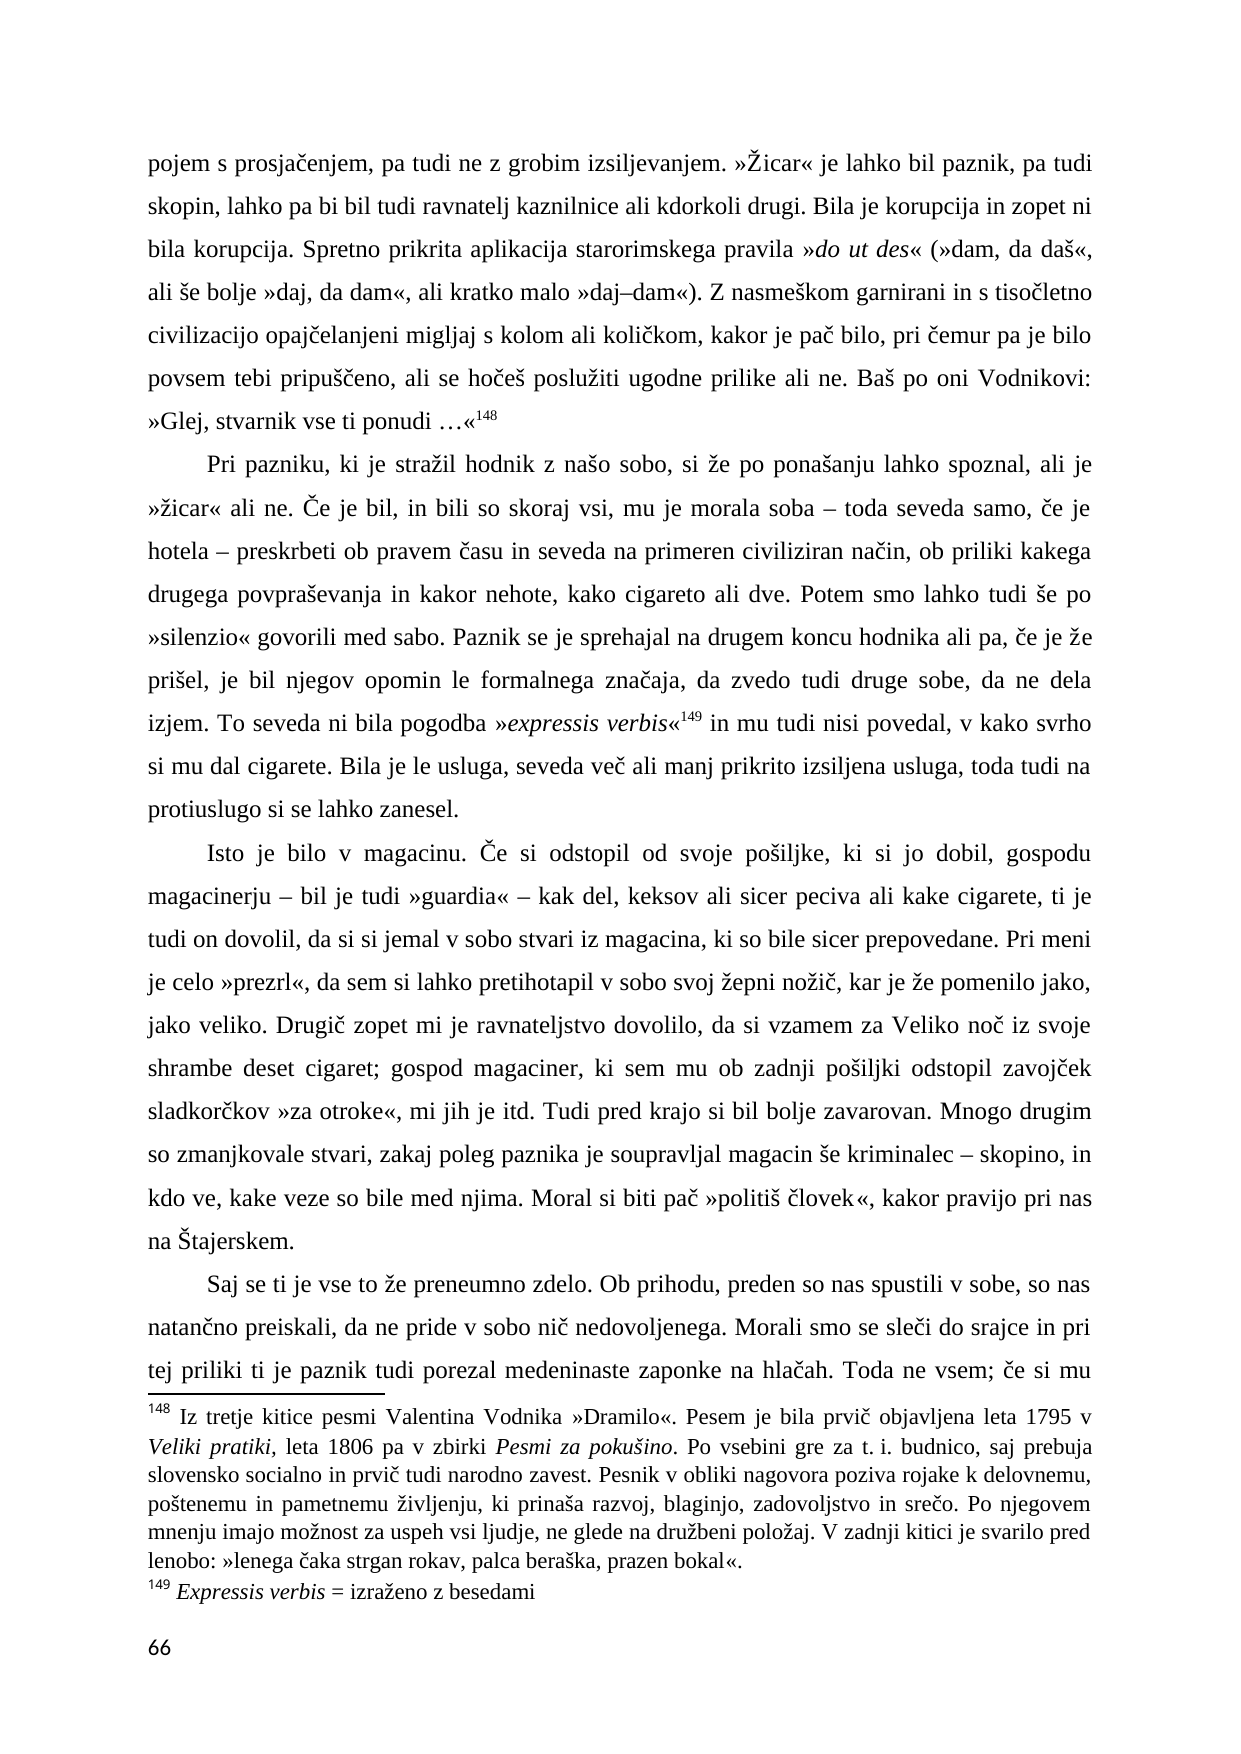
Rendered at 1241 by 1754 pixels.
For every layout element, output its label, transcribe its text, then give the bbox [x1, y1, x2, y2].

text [148, 1269, 1093, 1384]
text Pri pazniku, ki je stražil hodnik z našo sobo, si že po ponašanju lahko spoznal, ali je »žicar« ali ne. Če je bil, in bili so skoraj vsi, mu je morala soba – toda seveda samo, če je hotela – preskrbeti ob pravem času in seveda na primeren civiliziran način, ob priliki kakega drugega povpraševanja in kakor nehote, kako cigareto ali dve. Potem smo lahko tudi še po »silenzio« govorili med sabo. Paznik se je sprehajal na drugem koncu hodnika ali pa, če je že prišel, je bil njegov opomin le formalnega značaja, da zvedo tudi druge sobe, da ne dela izjem. To seveda ni bila pogodba »expressis verbis« in mu tudi nisi povedal, v kako svrho si mu dal cigarete. Bila je le usluga, seveda več ali manj prikrito izsiljena usluga, toda tudi na protiuslugo si se lahko zanesel. [148, 449, 1093, 823]
text Isto je bilo v magacinu. Če si odstopil od svoje pošiljke, ki si jo dobil, gospodu magacinerju – bil je tudi »guardia« – kak del, keksov ali sicer peciva ali kake cigarete, ti je tudi on dovolil, da si si jemal v sobo stvari iz magacina, ki so bile sicer prepovedane. Pri meni je celo »prezrl«, da sem si lahko pretihotapil v sobo svoj žepni nožič, kar je že pomenilo jako, jako veliko. Drugič zopet mi je ravnateljstvo dovolilo, da si vzamem za Veliko noč iz svoje shrambe deset cigaret; gospod magaciner, ki sem mu ob zadnji pošiljki odstopil zavojček sladkorčkov »za otroke«, mi jih je itd. Tudi pred krajo si bil bolje zavarovan. Mnogo drugim so zmanjkovale stvari, zakaj poleg paznika je soupravljal magacin še kriminalec – skopino, in kdo ve, kake veze so bile med njima. Moral si biti pač »politiš človek«, kakor pravijo pri nas na Štajerskem. [148, 838, 1093, 1254]
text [148, 148, 1093, 435]
